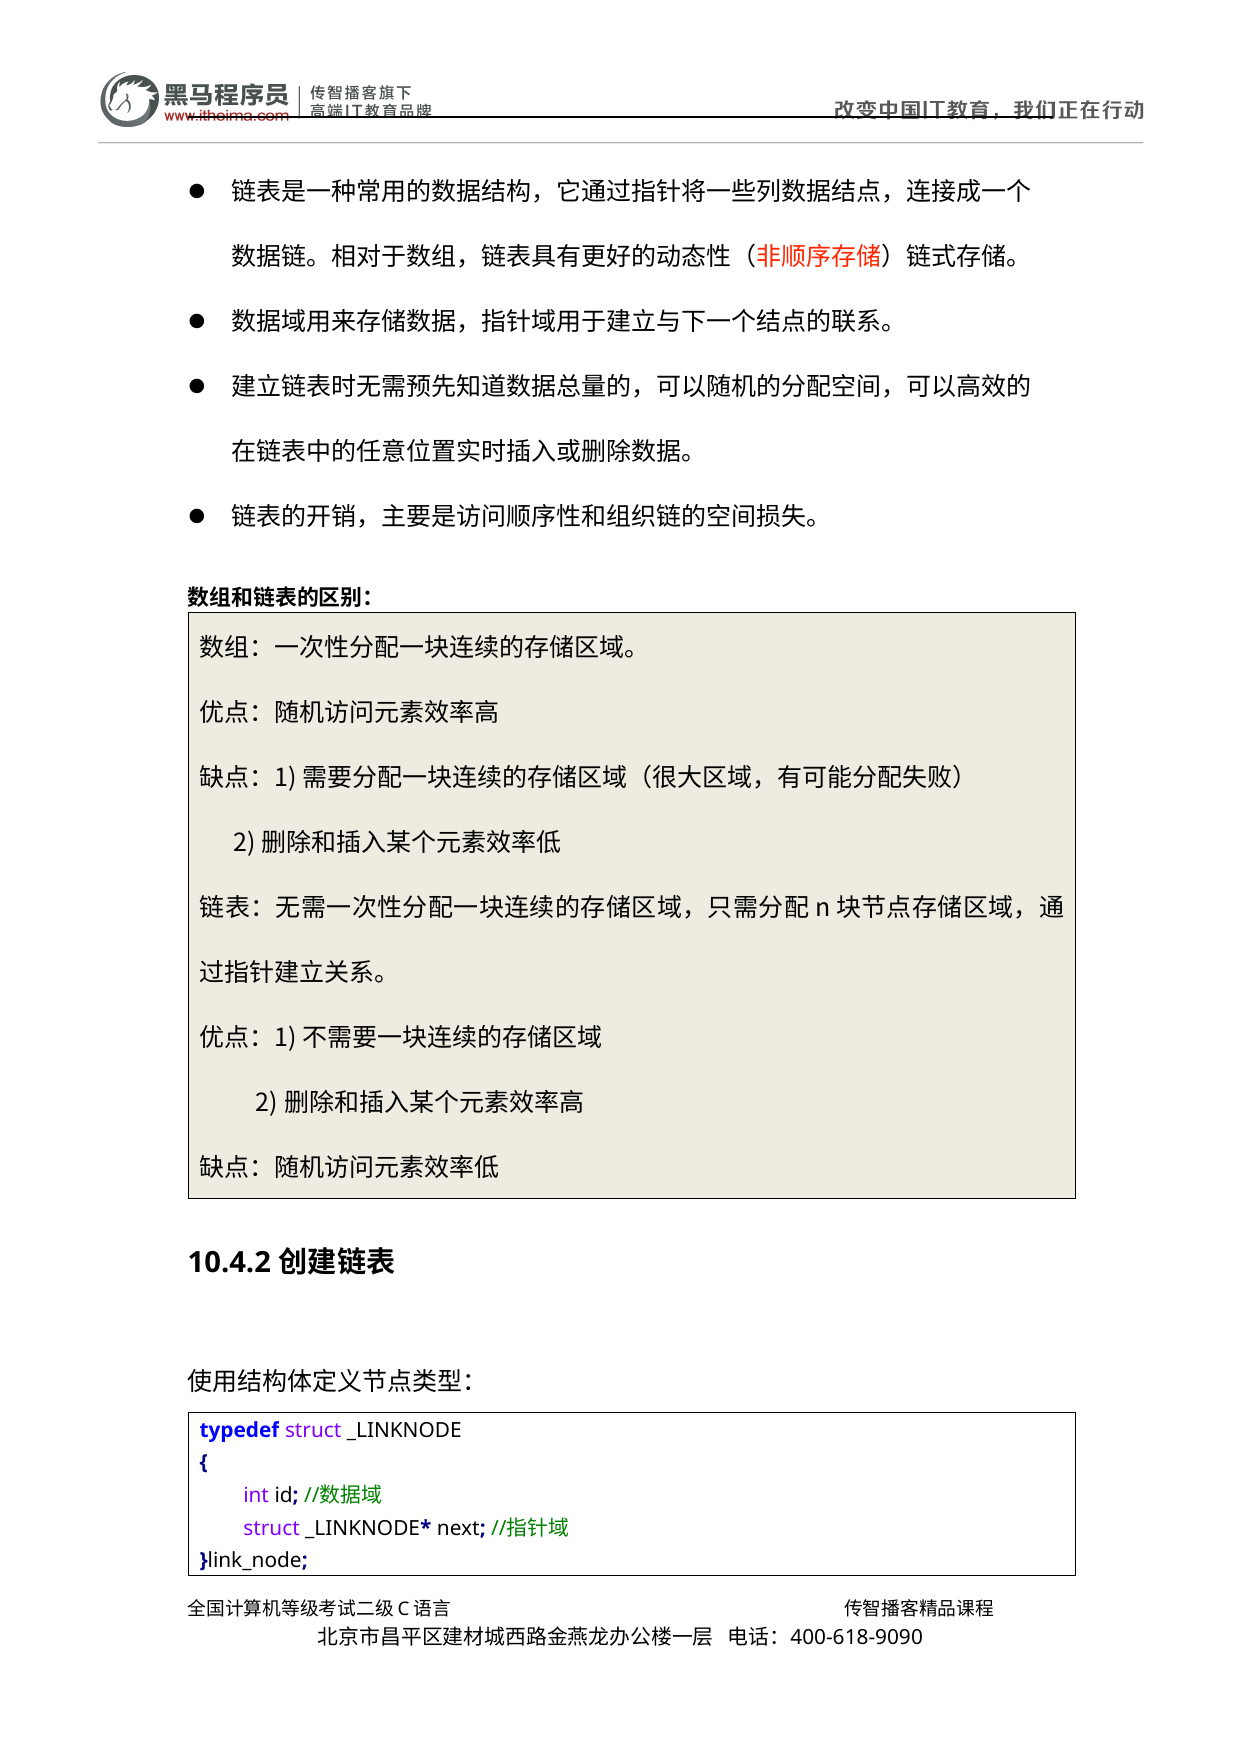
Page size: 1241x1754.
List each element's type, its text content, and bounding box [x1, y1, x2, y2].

subtitle 10.4.2 创建链表 [187, 1228, 1053, 1293]
list 建立链表时无需预先知道数据总量的，可以随机的分配空间，可以高效的在链表中的任意位置实时插入或删除数据。 [187, 352, 1053, 482]
text 使用结构体定义节点类型： [187, 1347, 1053, 1412]
list 链表是一种常用的数据结构，它通过指针将一些列数据结点，连接成一个数据链。相对于数组，链表具有更好的动态性（非顺序存储）链式存储。 [187, 157, 1053, 287]
text 数组和链表的区别： [187, 579, 1053, 612]
picture [0, 1, 1241, 151]
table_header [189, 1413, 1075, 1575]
list 链表的开销，主要是访问顺序性和组织链的空间损失。 [187, 482, 1053, 547]
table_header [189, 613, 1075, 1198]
list 数据域用来存储数据，指针域用于建立与下一个结点的联系。 [187, 287, 1053, 352]
